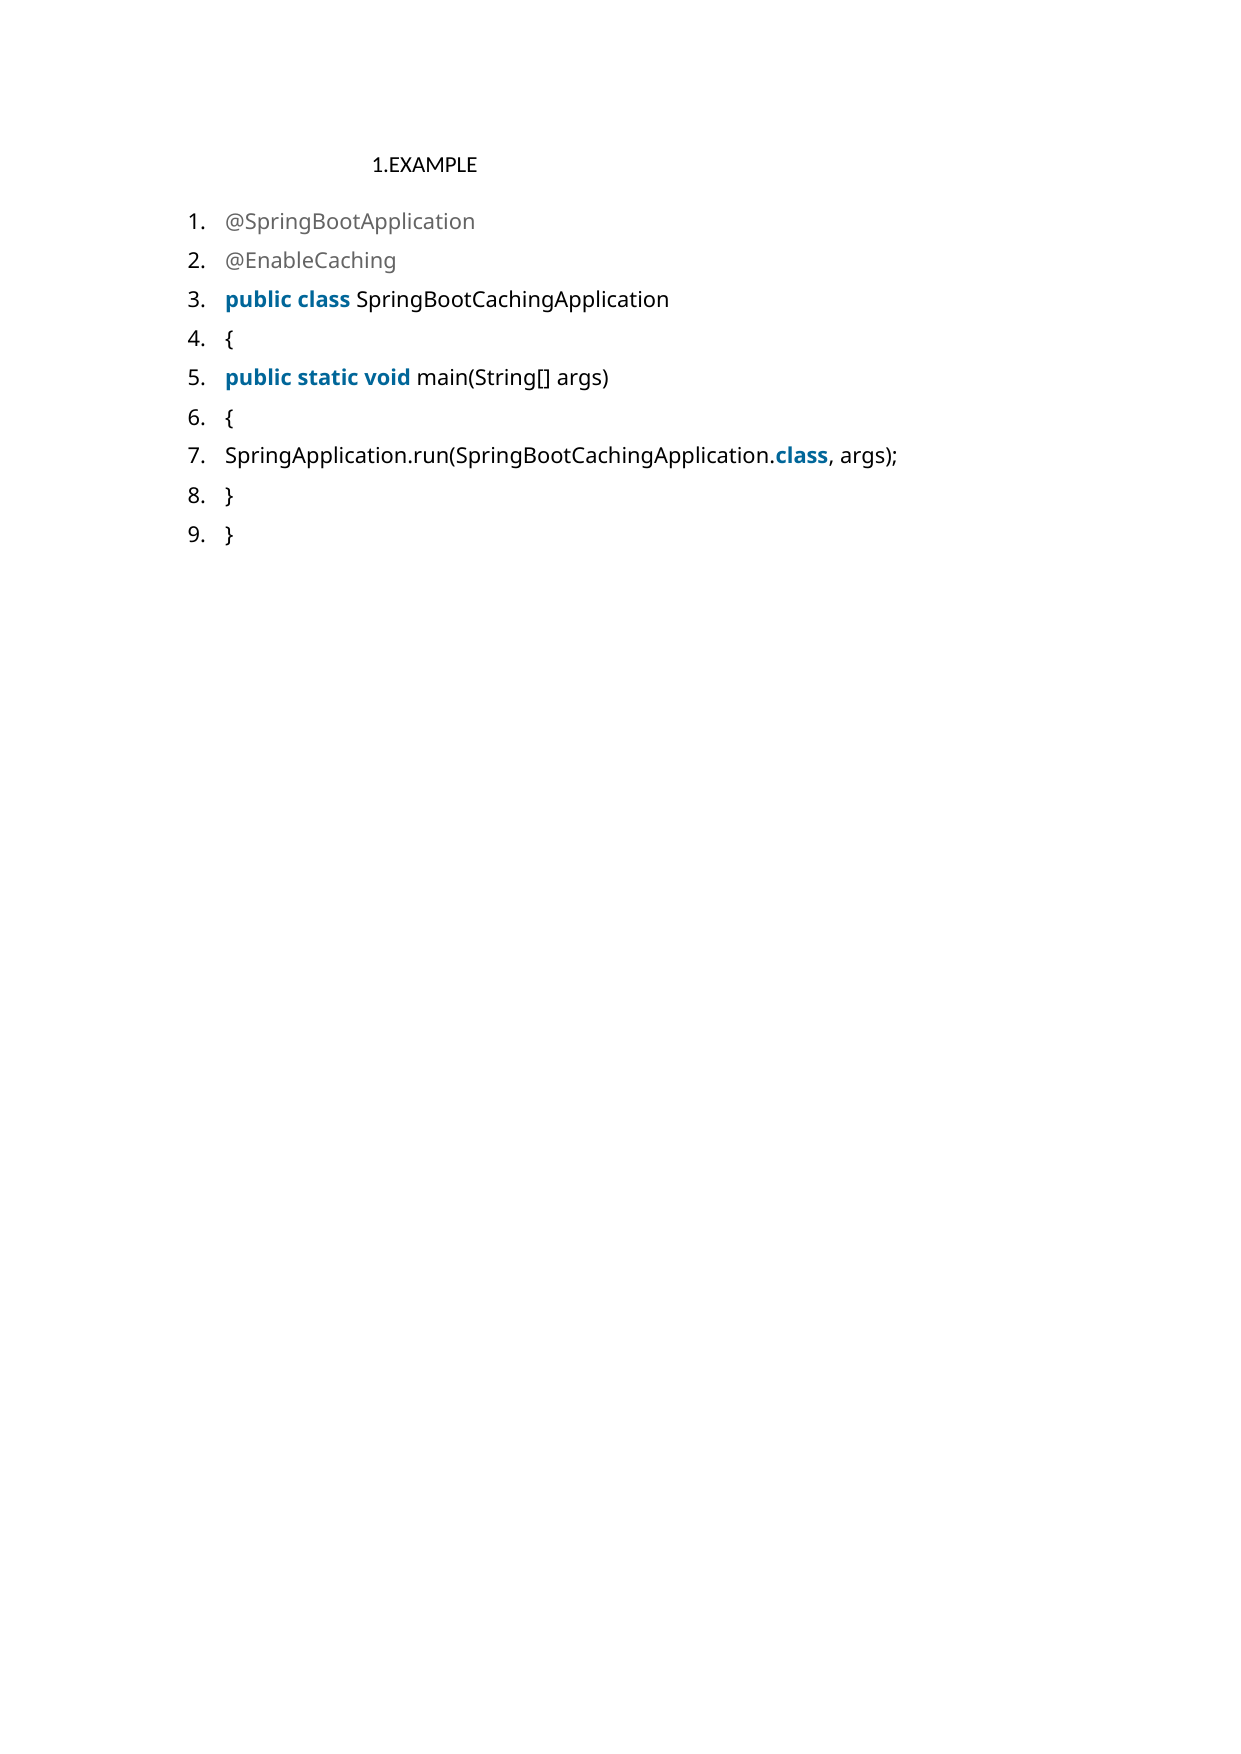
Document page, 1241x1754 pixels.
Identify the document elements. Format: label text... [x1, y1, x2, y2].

list { [187, 392, 1090, 431]
list } [187, 470, 1090, 509]
list } [187, 509, 1090, 548]
list SpringApplication.run(SpringBootCachingApplication.class, args); [187, 431, 1090, 470]
list { [187, 314, 1090, 353]
list public static void main(String[] args) [187, 353, 1090, 392]
text 1.EXAMPLE [150, 150, 1090, 178]
list @SpringBootApplication [187, 197, 1090, 236]
list @EnableCaching [187, 236, 1090, 275]
list public class SpringBootCachingApplication [187, 275, 1090, 314]
